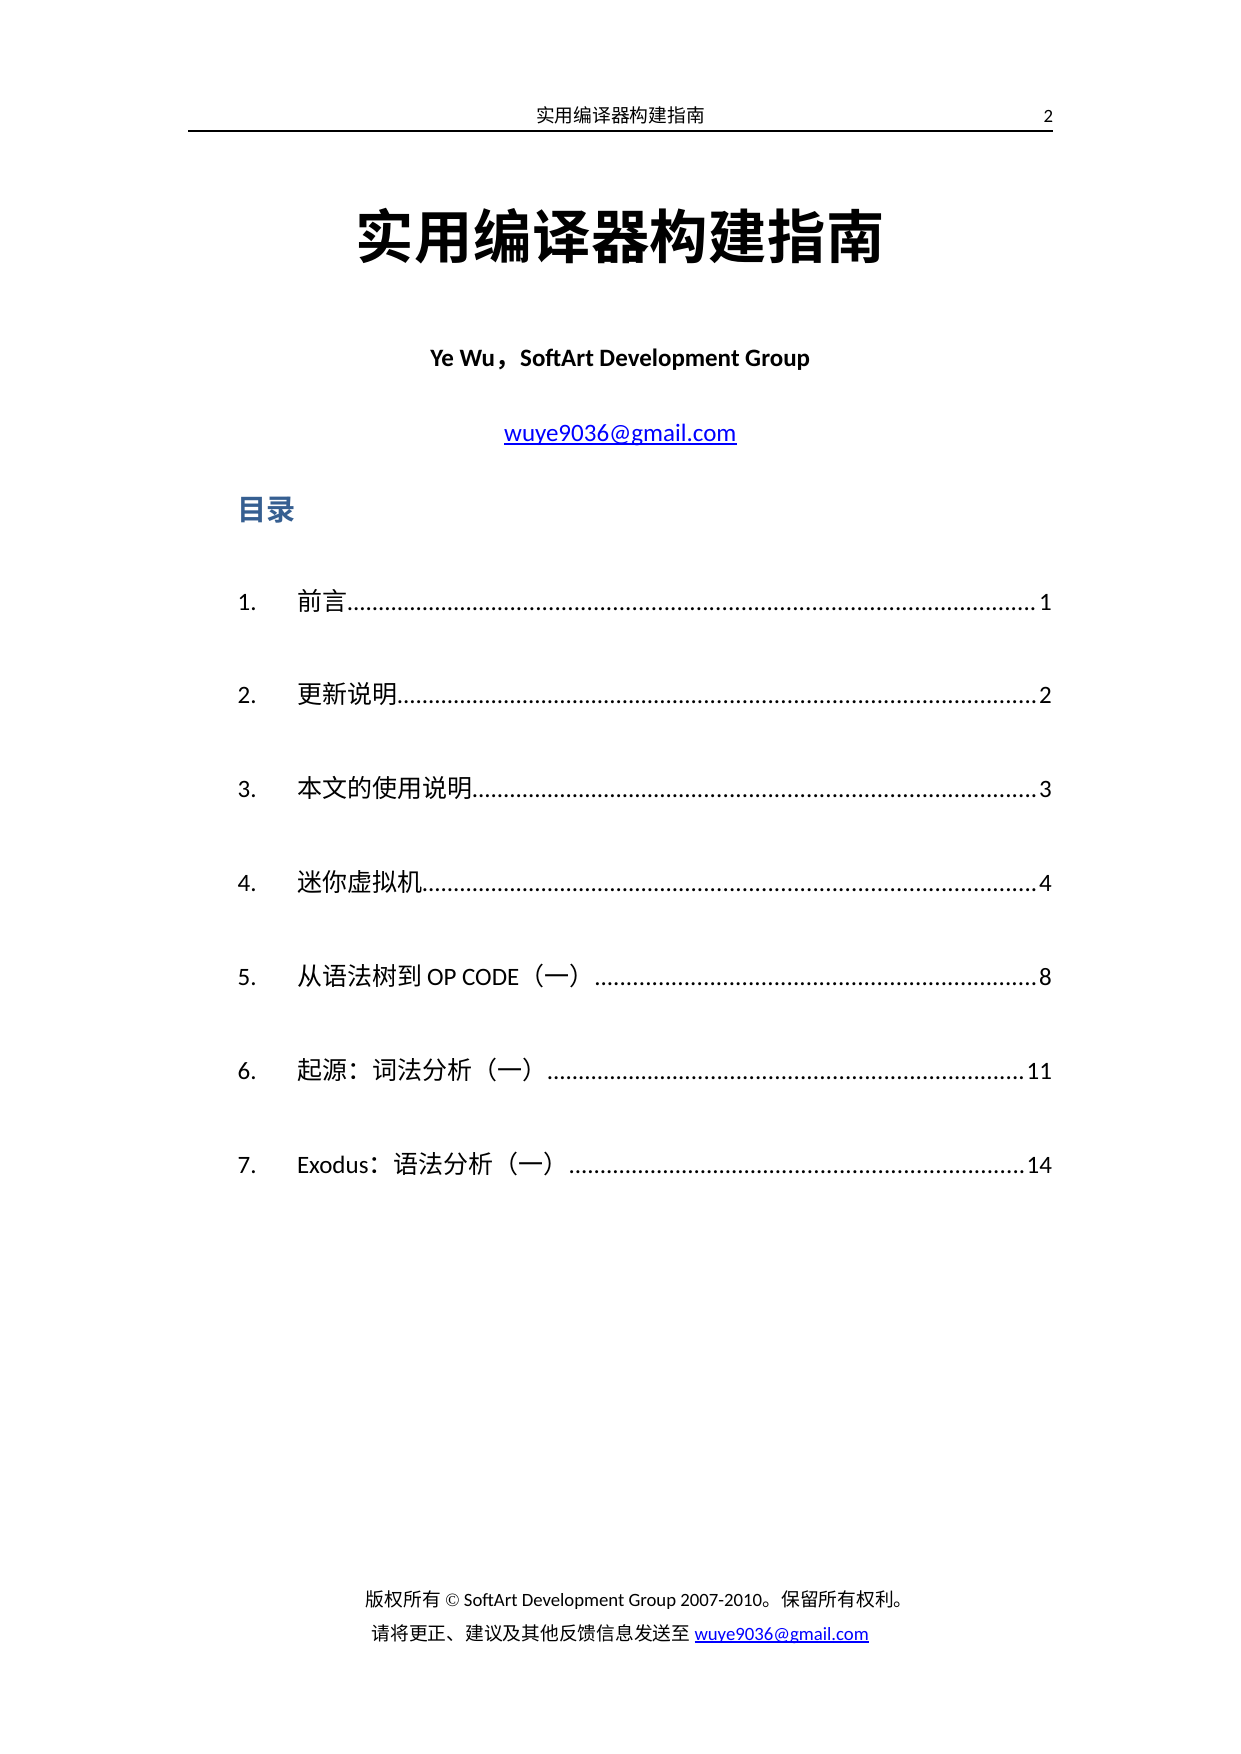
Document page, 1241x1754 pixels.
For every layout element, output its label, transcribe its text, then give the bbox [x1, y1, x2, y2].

text 实用编译器构建指南 [187, 182, 1053, 283]
text wuye9036@gmail.com [187, 416, 1053, 449]
text Ye Wu，SoftArt Development Group [187, 322, 1053, 389]
